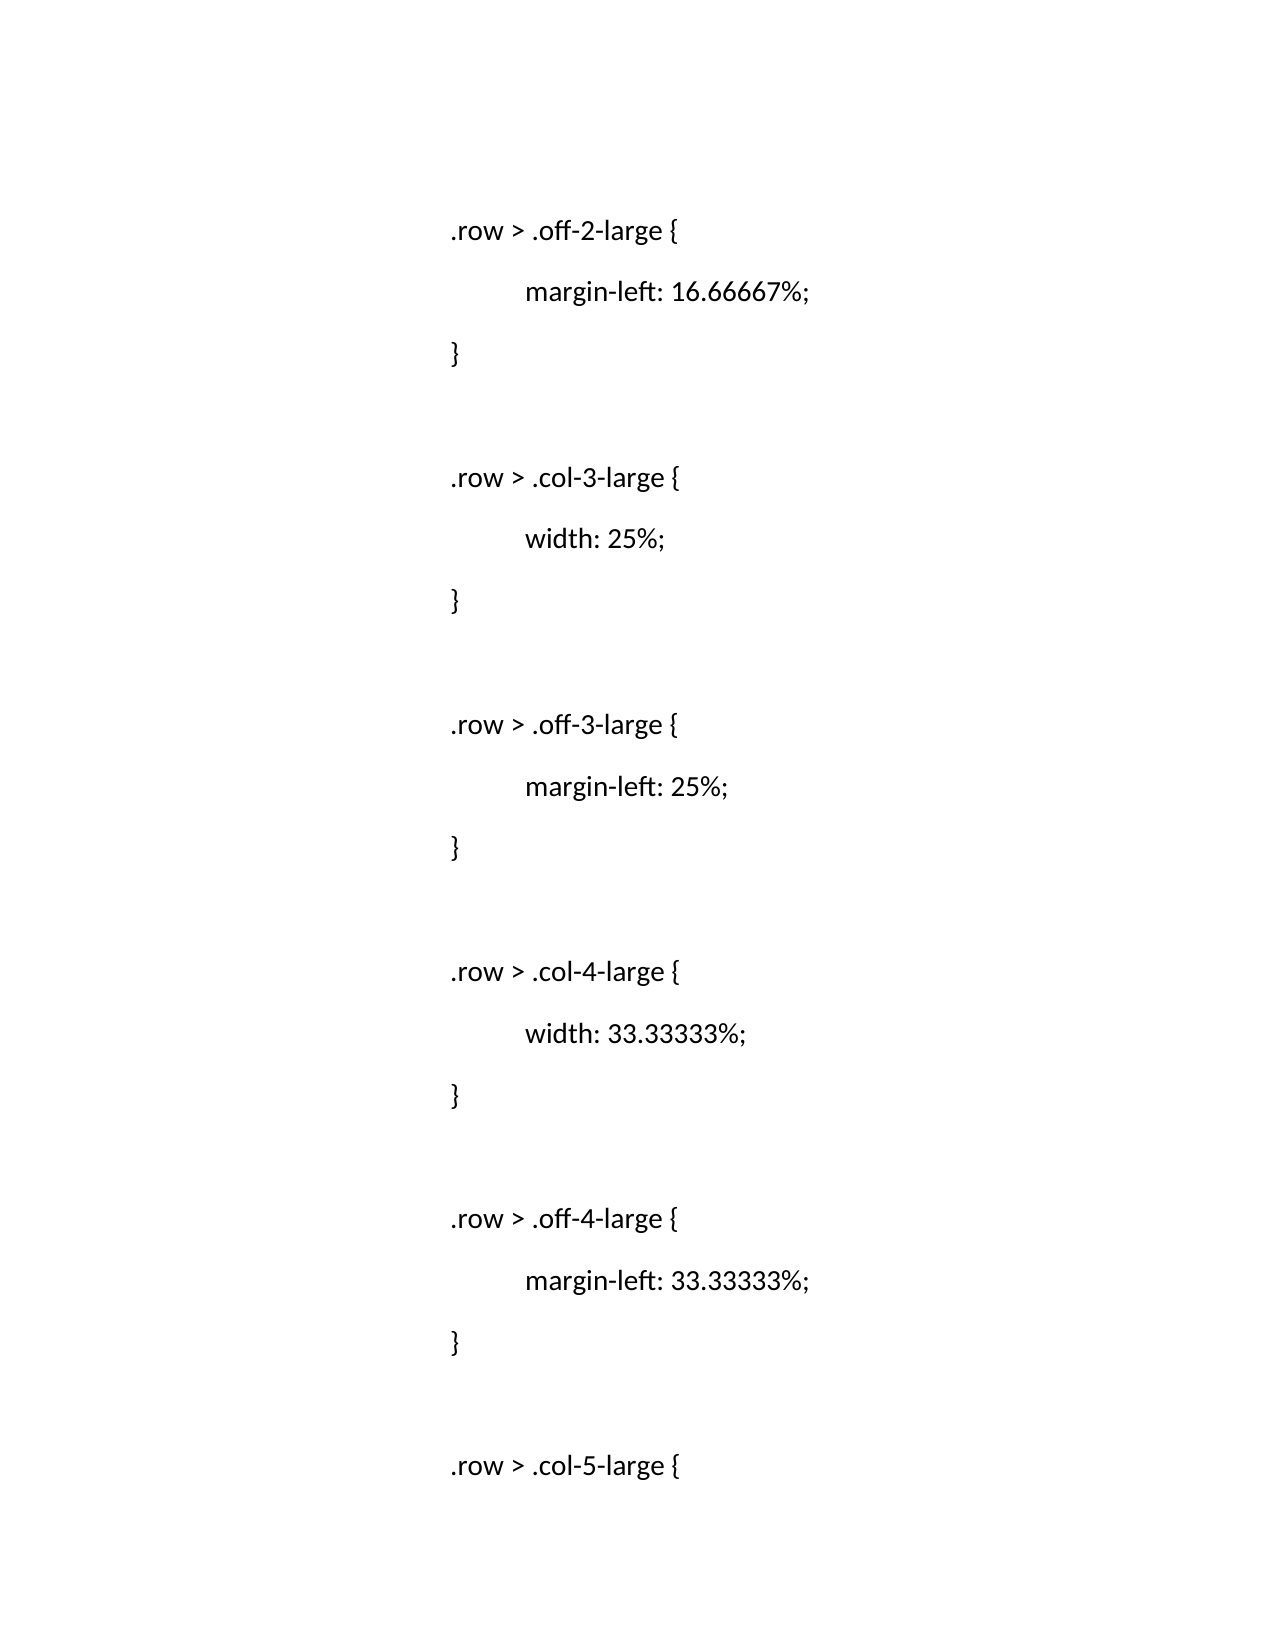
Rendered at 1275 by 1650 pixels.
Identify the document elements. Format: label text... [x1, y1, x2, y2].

text } [150, 829, 1125, 865]
text margin-left: 16.66667%; [150, 273, 1125, 309]
text .row > .col-3-large { [150, 459, 1125, 494]
text .row > .col-4-large { [150, 953, 1125, 989]
text margin-left: 33.33333%; [150, 1262, 1125, 1297]
text margin-left: 25%; [150, 768, 1125, 803]
text width: 25%; [150, 521, 1125, 556]
text } [150, 1324, 1125, 1359]
text width: 33.33333%; [150, 1015, 1125, 1050]
text } [150, 1077, 1125, 1112]
text .row > .off-4-large { [150, 1200, 1125, 1236]
text } [150, 582, 1125, 618]
text .row > .off-3-large { [150, 706, 1125, 742]
text .row > .col-5-large { [150, 1447, 1125, 1483]
text } [150, 335, 1125, 371]
text .row > .off-2-large { [150, 212, 1125, 247]
